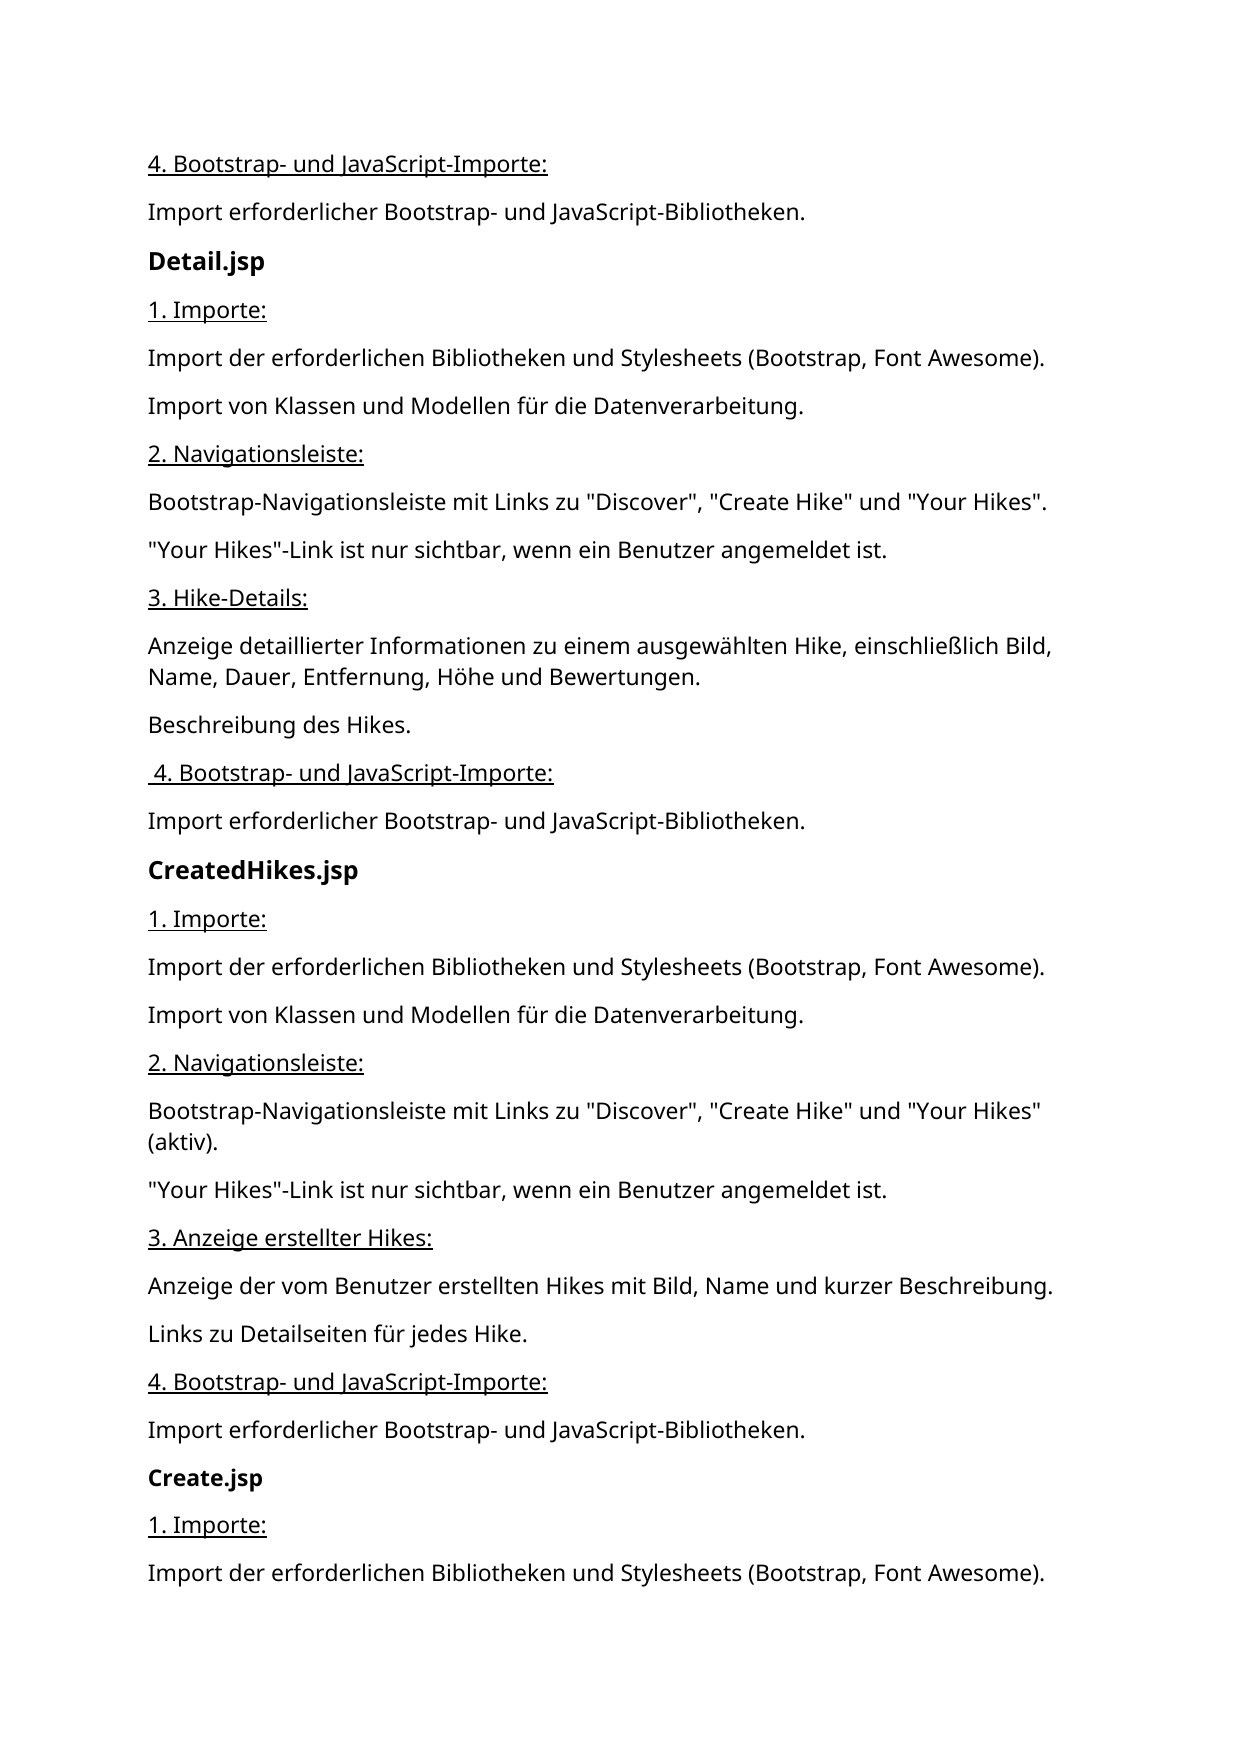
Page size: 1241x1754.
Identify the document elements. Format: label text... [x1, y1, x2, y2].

text 3. Anzeige entdeckter Hikes: [148, 534, 1093, 565]
text CreatedHikes.jsp [148, 1382, 1093, 1416]
text Import erforderlicher Bootstrap- und JavaScript-Bibliotheken. [148, 1334, 1093, 1366]
text Detail.jsp [148, 773, 1093, 807]
text "Your Hikes"-Link ist nur sichtbar, wenn ein Benutzer angemeldet ist. [148, 486, 1093, 517]
text Bootstrap-Navigationsleiste mit Links zu "Discover", "Create Hike" und "Your Hikes". [148, 438, 1093, 469]
text Beschreibung des Hikes. [148, 1239, 1093, 1270]
text 2. Navigationsleiste: [148, 1577, 1093, 1608]
text Discover.jsp [148, 196, 1093, 229]
text Import erforderlicher Bootstrap- und JavaScript-Bibliotheken. [148, 148, 1093, 179]
text Import der erforderlichen Bibliotheken und Stylesheets (Bootstrap, Font Awesome). [148, 1481, 1093, 1512]
text 4. Bootstrap- und JavaScript-Importe: [148, 677, 1093, 709]
text 1. Importe: [148, 824, 1093, 855]
text Anzeige von Hikes mit Bild, Name und kurzer Beschreibung. [148, 582, 1093, 613]
text Import von Klassen und Modellen für die Datenverarbeitung. [148, 1529, 1093, 1560]
text Anzeige detaillierter Informationen zu einem ausgewählten Hike, einschließlich Bild, Name, Dauer, Entfernung, Höhe und Bewertungen. [148, 1159, 1093, 1222]
text 3. Hike-Details: [148, 1112, 1093, 1143]
text 2. Navigationsleiste: [148, 968, 1093, 999]
text Bootstrap-Navigationsleiste mit Links zu "Discover", "Create Hike" und "Your Hikes". [148, 1016, 1093, 1047]
text Import von Klassen und Modellen für die Datenverarbeitung. [148, 920, 1093, 951]
text 4. Bootstrap- und JavaScript-Importe: [148, 1287, 1093, 1318]
text Import von Klassen und Modellen für die Datenverarbeitung. [148, 342, 1093, 373]
text 1. Importe: [148, 246, 1093, 277]
text Import der erforderlichen Bibliotheken und Stylesheets (Bootstrap, Font Awesome). [148, 872, 1093, 903]
text Import erforderlicher Bootstrap- und JavaScript-Bibliotheken. [148, 725, 1093, 757]
text 1. Importe: [148, 1433, 1093, 1464]
text Import der erforderlichen Bibliotheken und Stylesheets (Bootstrap, Font Awesome). [148, 294, 1093, 325]
text "Your Hikes"-Link ist nur sichtbar, wenn ein Benutzer angemeldet ist. [148, 1064, 1093, 1095]
text 2. Navigationsleiste: [148, 390, 1093, 421]
text Links zu Detailseiten für jedes Hike. [148, 629, 1093, 661]
